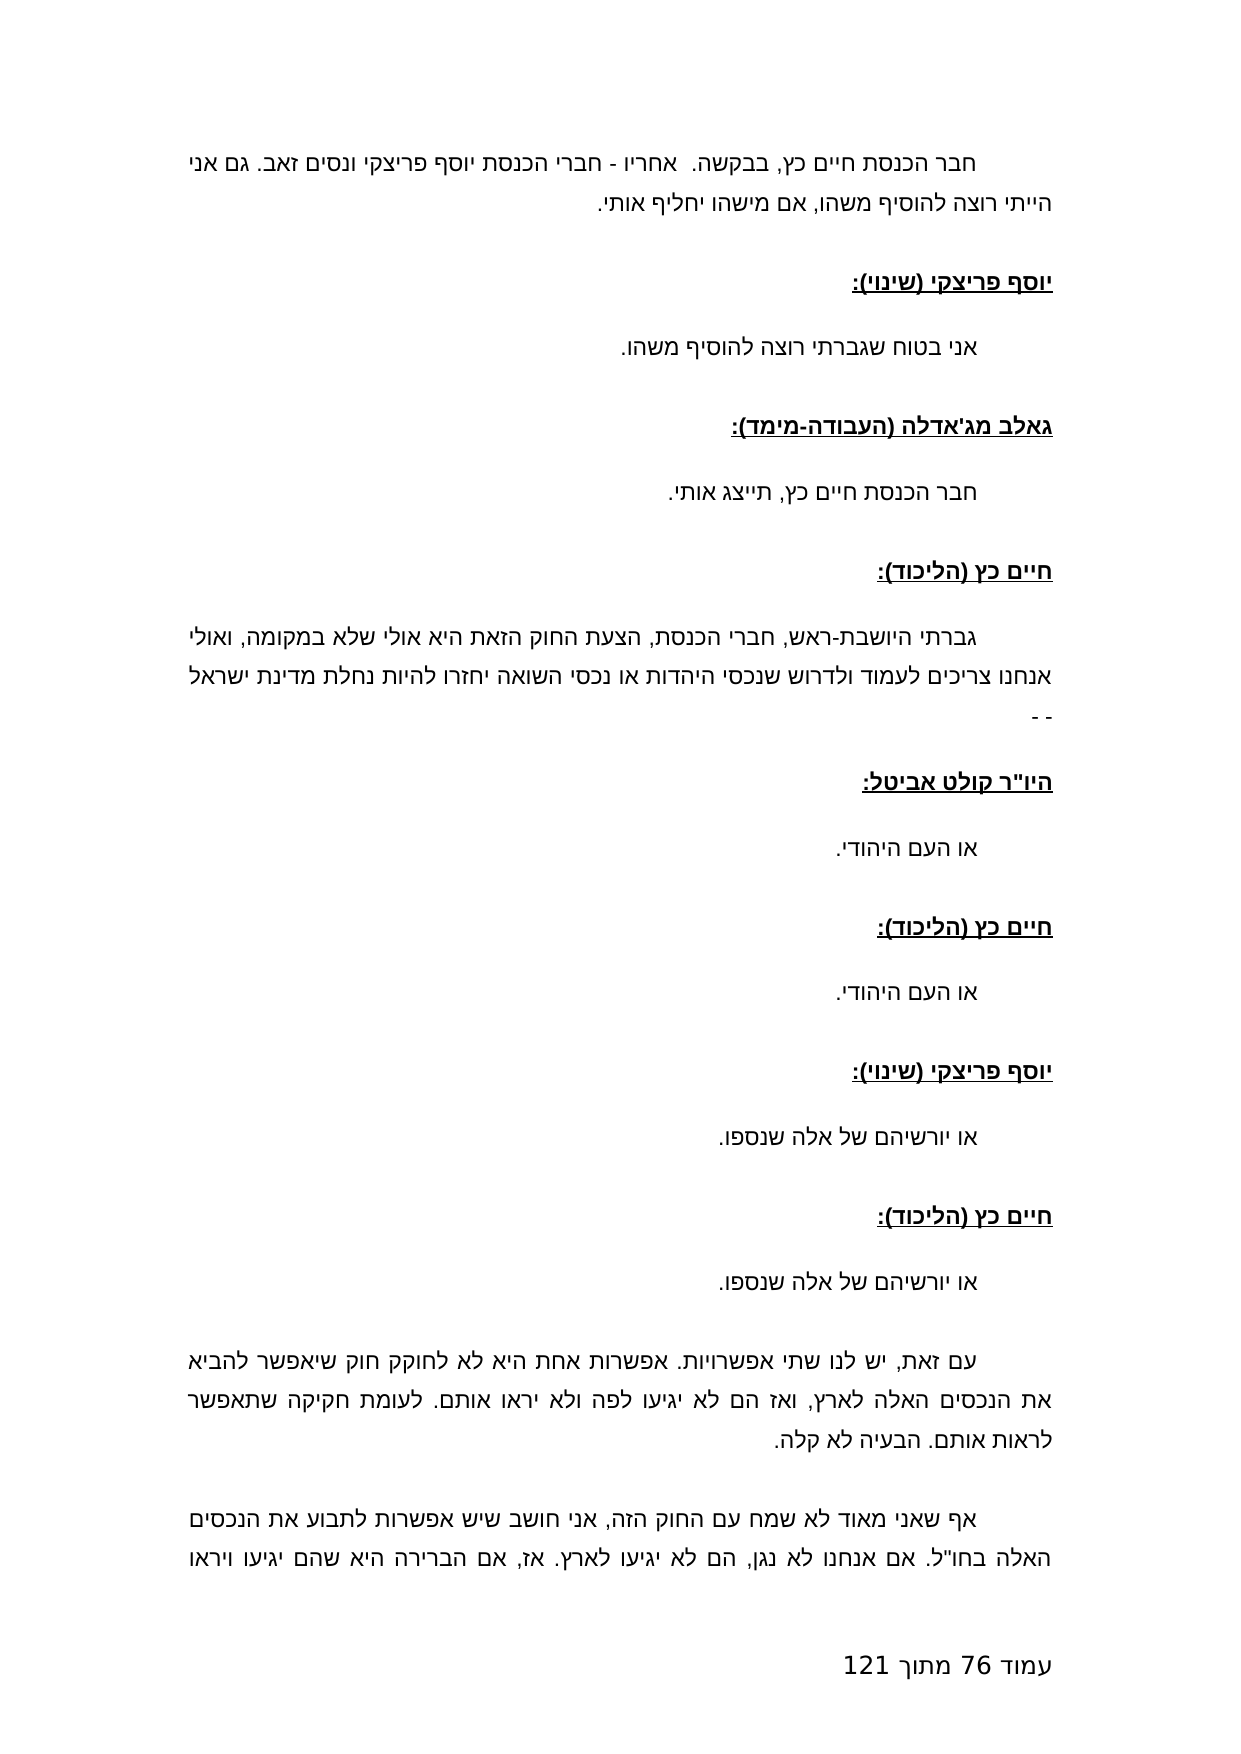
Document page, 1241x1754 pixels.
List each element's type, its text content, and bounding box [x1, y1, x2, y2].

text או יורשיהם של אלה שנספו. [187, 1124, 1053, 1150]
text או יורשיהם של אלה שנספו. [187, 1269, 1053, 1295]
text חיים כץ (הליכוד): [187, 1203, 1053, 1229]
text חיים כץ (הליכוד): [187, 913, 1053, 940]
text יוסף פריצקי (שינוי): [187, 1058, 1053, 1084]
text או העם היהודי. [187, 834, 1053, 861]
text אני בטוח שגברתי רוצה להוסיף משהו. [187, 334, 1053, 361]
text יוסף פריצקי (שינוי): [187, 268, 1053, 295]
text גברתי היושבת-ראש, חברי הכנסת, הצעת החוק הזאת היא אולי שלא במקומה, ואולי אנחנו צריכים לעמוד ולדרוש שנכסי היהדות או נכסי השואה יחזרו להיות נחלת מדינת ישראל - - [187, 624, 1053, 729]
text או העם היהודי. [187, 979, 1053, 1006]
text חבר הכנסת חיים כץ, בבקשה. אחריו - חברי הכנסת יוסף פריצקי ונסים זאב. גם אני הייתי רוצה להוסיף משהו, אם מישהו יחליף אותי. [187, 150, 1053, 216]
text חיים כץ (הליכוד): [187, 558, 1053, 584]
text חבר הכנסת חיים כץ, תייצג אותי. [187, 479, 1053, 505]
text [187, 1506, 1053, 1572]
text היו"ר קולט אביטל: [187, 769, 1053, 795]
text גאלב מג'אדלה (העבודה-מימד): [187, 413, 1053, 439]
text עם זאת, יש לנו שתי אפשרויות. אפשרות אחת היא לא לחוקק חוק שיאפשר להביא את הנכסים האלה לארץ, ואז הם לא יגיעו לפה ולא יראו אותם. לעומת חקיקה שתאפשר לראות אותם. הבעיה לא קלה. [187, 1348, 1053, 1453]
